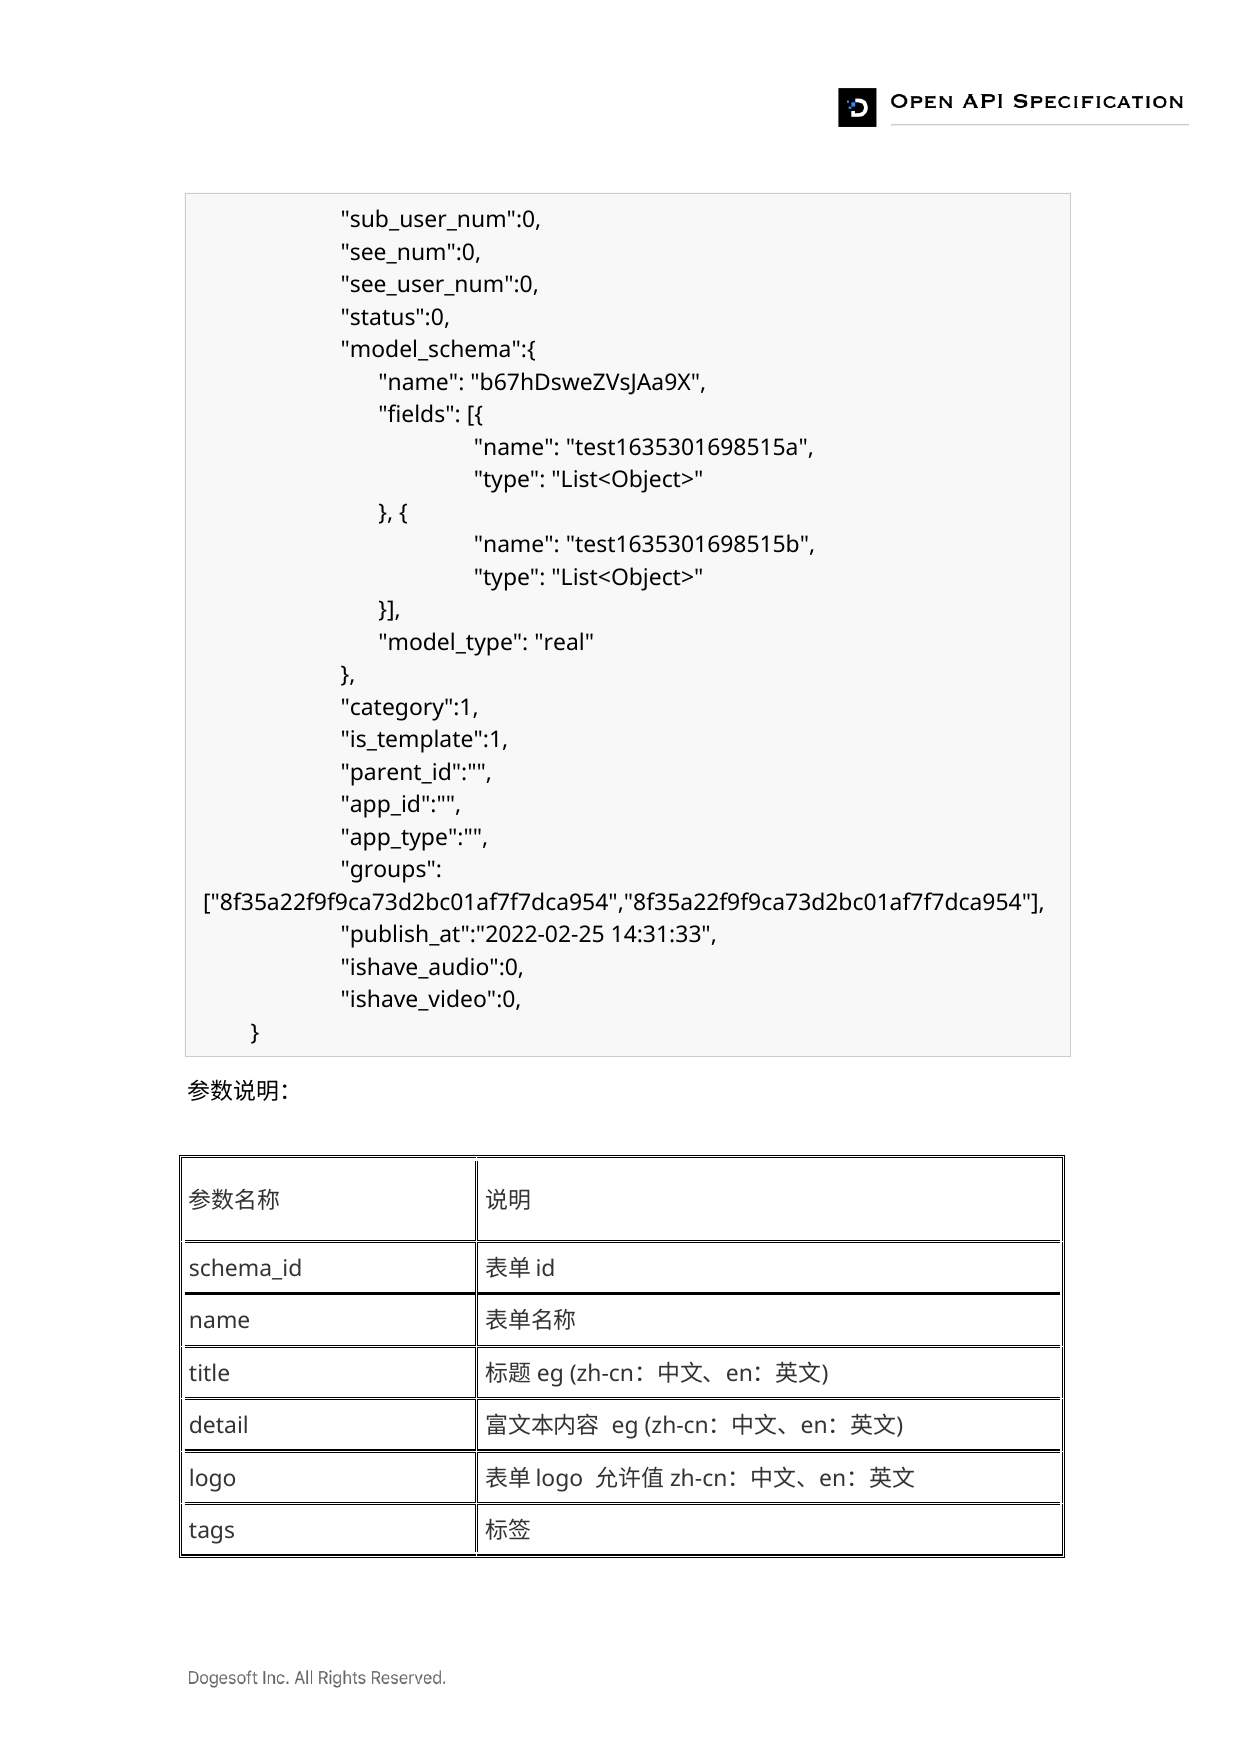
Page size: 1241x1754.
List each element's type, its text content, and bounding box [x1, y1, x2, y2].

text "category":1, [186, 680, 1070, 712]
text "type": "List<Object>" [186, 550, 1070, 582]
text "see_num":0, [186, 225, 1070, 257]
text "type": "List<Object>" [186, 452, 1070, 485]
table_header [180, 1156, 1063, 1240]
text "name": "test1635301698515a", [186, 420, 1070, 452]
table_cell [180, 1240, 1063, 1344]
text "app_id":"", [186, 777, 1070, 810]
picture [187, 1670, 447, 1688]
text "model_type": "real" [186, 615, 1070, 647]
text "parent_id":"", [186, 745, 1070, 777]
text }, { [186, 485, 1070, 517]
text } [186, 1005, 1070, 1056]
text "is_template":1, [186, 712, 1070, 745]
text "sub_user_num":0, [186, 194, 1070, 225]
picture [838, 88, 1189, 127]
text "status":0, [186, 290, 1070, 322]
text "name": "test1635301698515b", [186, 517, 1070, 550]
text "see_user_num":0, [186, 257, 1070, 290]
text 参数说明： [187, 1057, 1053, 1122]
text }], [186, 582, 1070, 615]
text "ishave_audio":0, [186, 940, 1070, 972]
text "publish_at":"2022-02-25 14:31:33", [186, 907, 1070, 940]
text "app_type":"", [186, 810, 1070, 842]
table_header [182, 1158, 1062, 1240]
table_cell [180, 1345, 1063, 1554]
text "name": "b67hDsweZVsJAa9X", [186, 355, 1070, 387]
text "model_schema":{ [186, 322, 1070, 355]
text "groups":["8f35a22f9f9ca73d2bc01af7f7dca954","8f35a22f9f9ca73d2bc01af7f7dca954"], [186, 842, 1070, 907]
text "ishave_video":0, [186, 972, 1070, 1005]
text "fields": [{ [186, 387, 1070, 420]
text }, [186, 647, 1070, 680]
